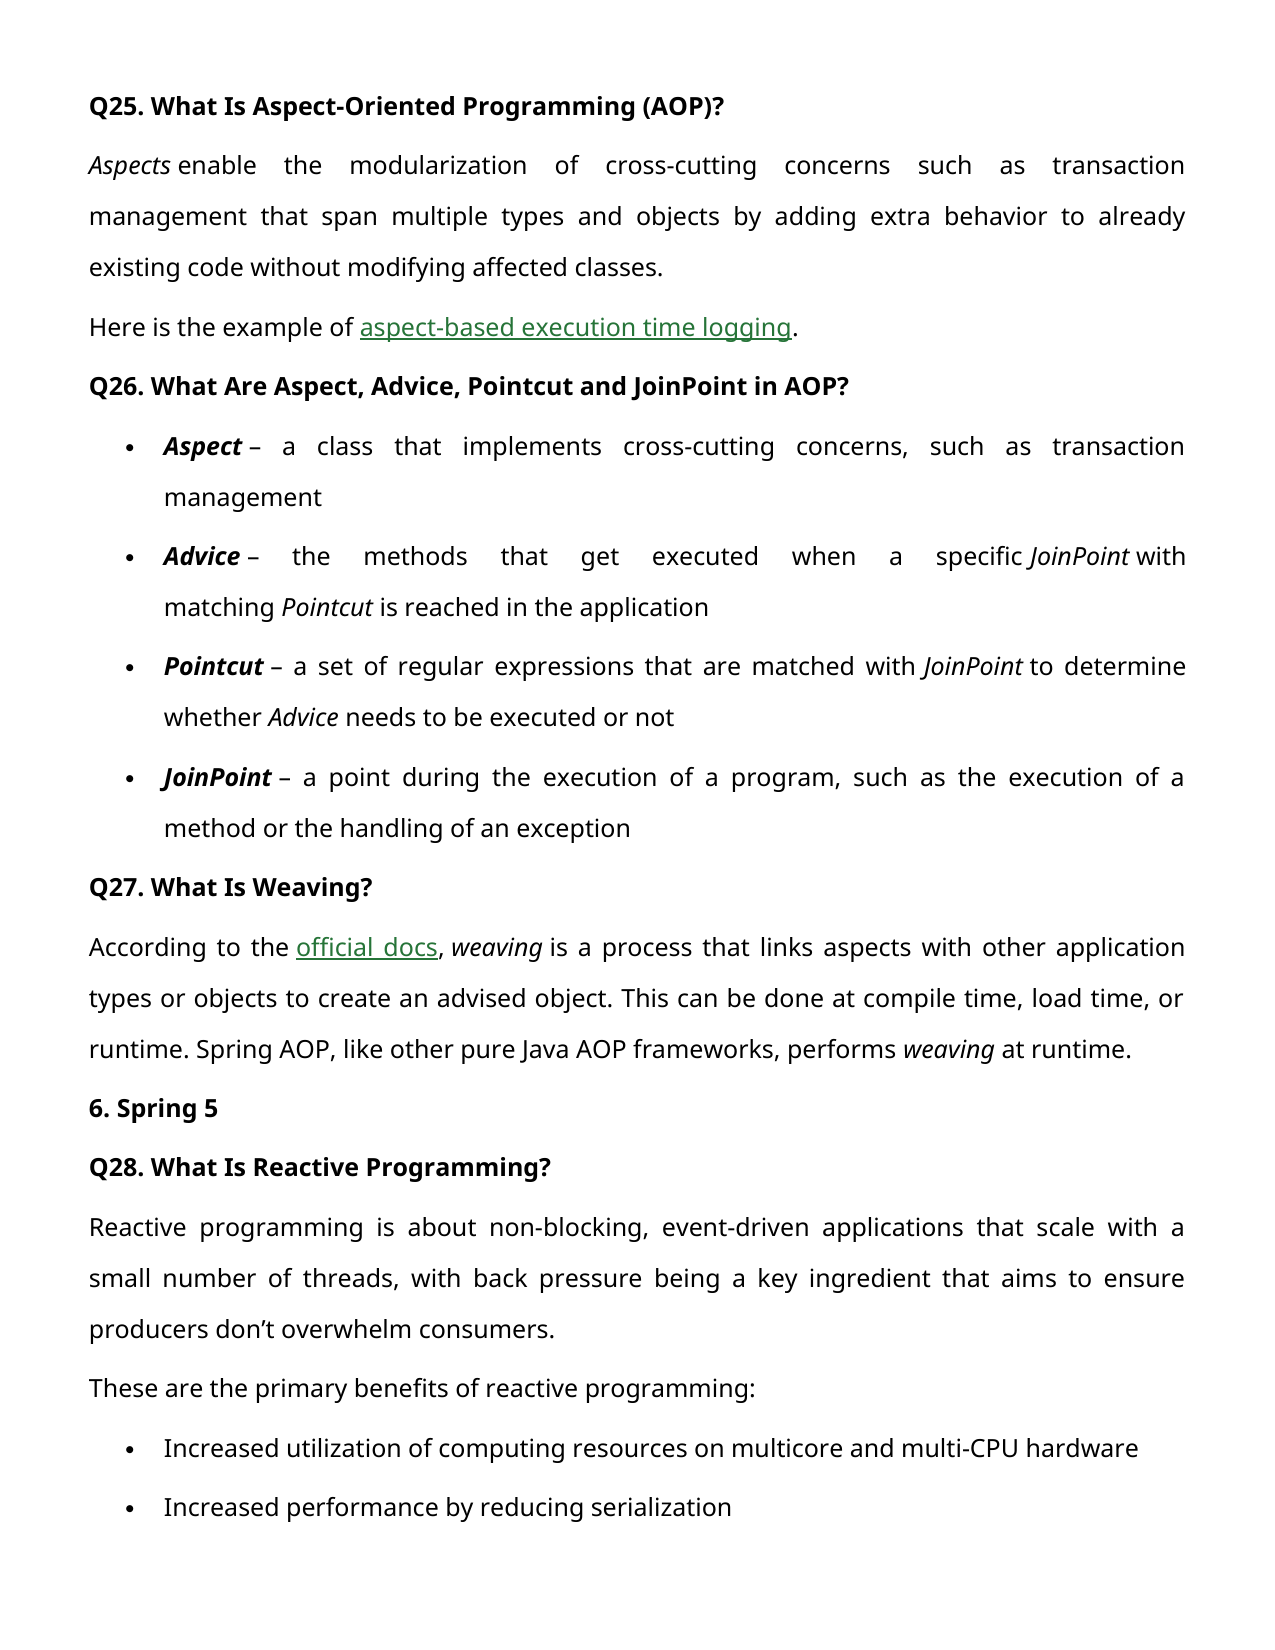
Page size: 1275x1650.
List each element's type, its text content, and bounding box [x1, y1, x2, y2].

text Q28. What Is Reactive Programming? [89, 1150, 1186, 1184]
text Here is the example of aspect-based execution time logging. [89, 309, 1186, 343]
list JoinPoint – a point during the execution of a program, such as the execution of a method or the handling of an exception [126, 759, 1186, 844]
list Advice – the methods that get executed when a specific JoinPoint with matching Pointcut is reached in the application [126, 539, 1186, 624]
text These are the primary benefits of reactive programming: [89, 1371, 1186, 1405]
text Q25. What Is Aspect-Oriented Programming (AOP)? [89, 89, 1186, 123]
list Increased utilization of computing resources on multicore and multi-CPU hardware [126, 1430, 1186, 1464]
text Q27. What Is Weaving? [89, 870, 1186, 904]
text Q26. What Are Aspect, Advice, Pointcut and JoinPoint in AOP? [89, 369, 1186, 403]
text Reactive programming is about non-blocking, event-driven applications that scale with a small number of threads, with back pressure being a key ingredient that aims to ensure producers don’t overwhelm consumers. [89, 1209, 1186, 1346]
list Increased performance by reducing serialization [126, 1490, 1186, 1524]
text Aspects enable the modularization of cross-cutting concerns such as transaction management that span multiple types and objects by adding extra behavior to already existing code without modifying affected classes. [89, 148, 1186, 284]
list Pointcut – a set of regular expressions that are matched with JoinPoint to determine whether Advice needs to be executed or not [126, 649, 1186, 734]
text 6. Spring 5 [89, 1091, 1186, 1125]
list Aspect – a class that implements cross-cutting concerns, such as transaction management [126, 428, 1186, 513]
text According to the official docs, weaving is a process that links aspects with other application types or objects to create an advised object. This can be done at compile time, load time, or runtime. Spring AOP, like other pure Java AOP frameworks, performs weaving at runtime. [89, 929, 1186, 1065]
